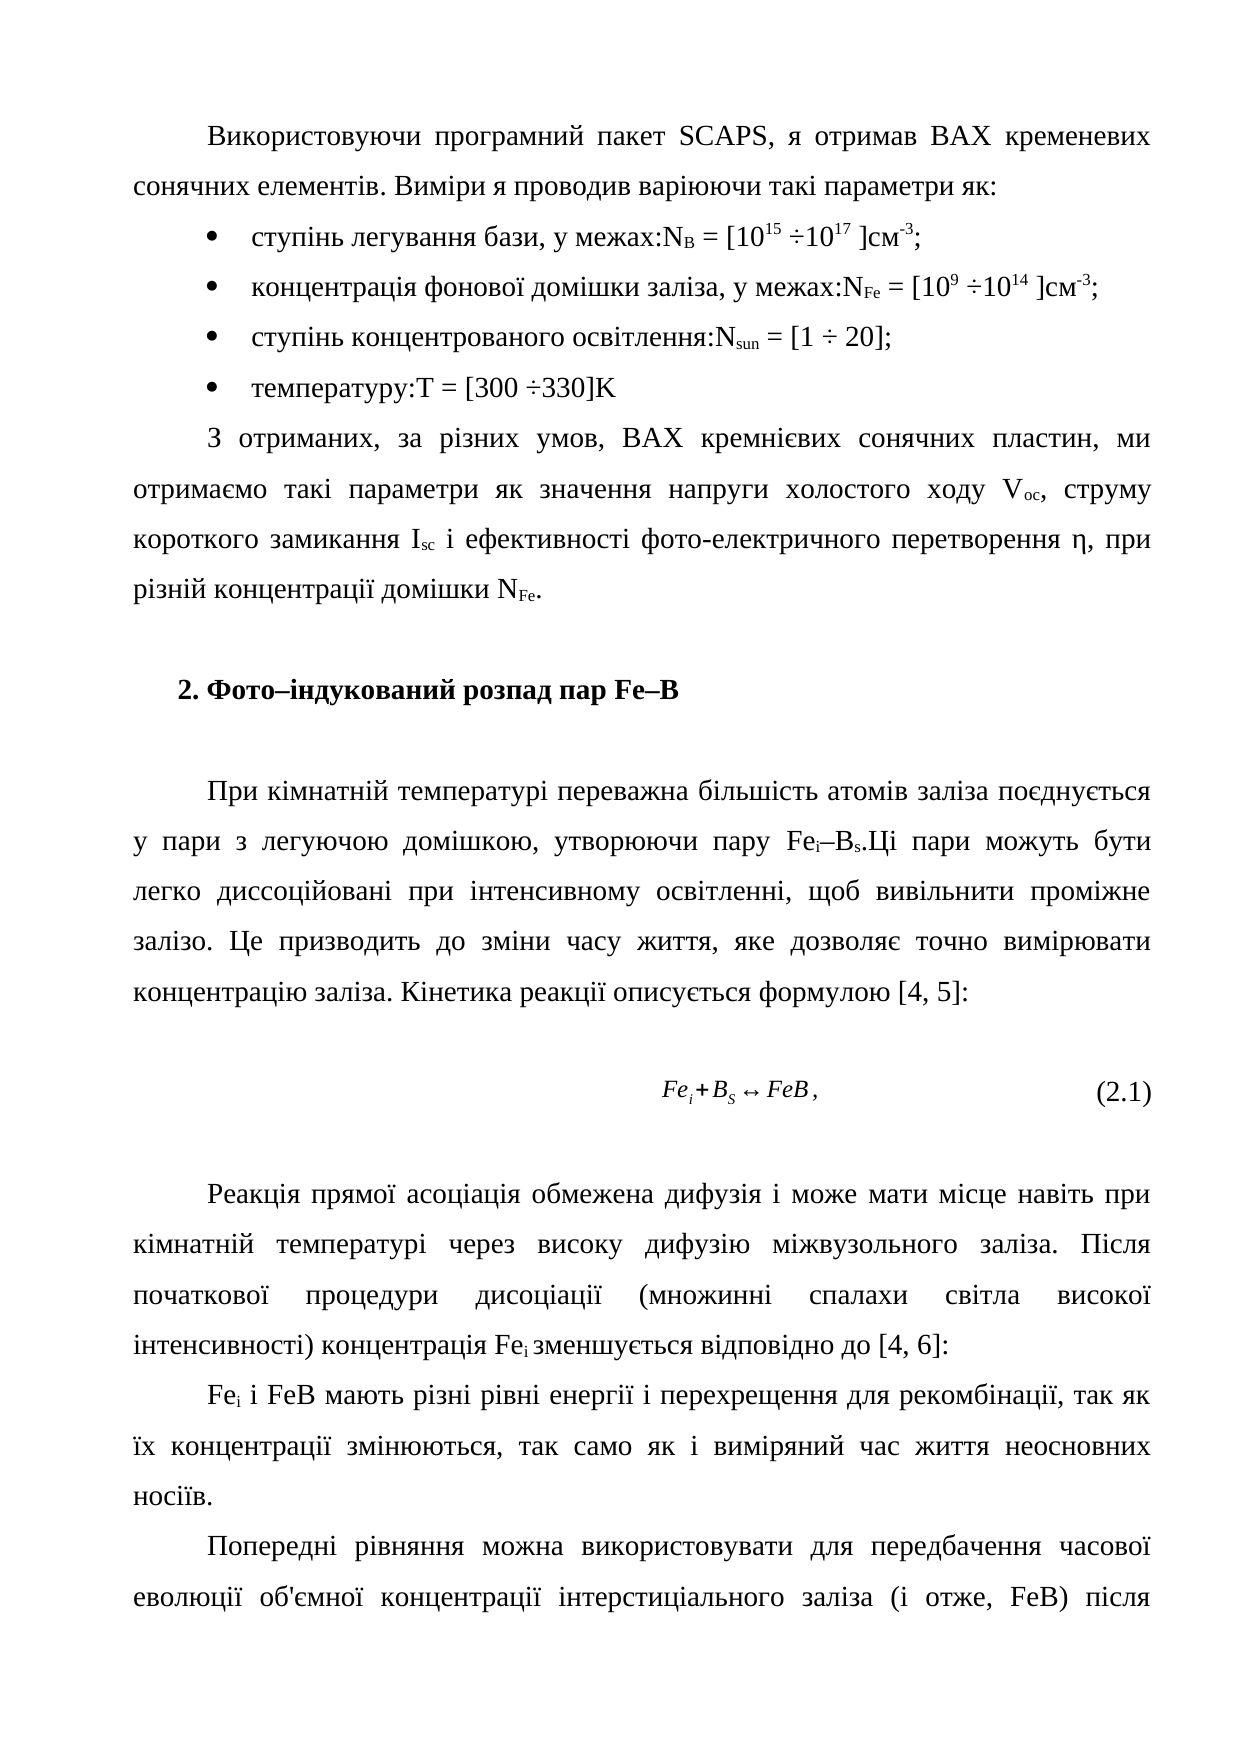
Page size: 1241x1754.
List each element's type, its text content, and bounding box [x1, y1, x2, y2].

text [133, 1528, 1152, 1612]
list концентрація фонової домішки заліза, у межах:NFe = [109 ÷1014 ]cм-3; [133, 269, 1152, 303]
text (2.1) [133, 1074, 1152, 1109]
text При кімнатній температурі переважна більшість атомів заліза поєднується у пари з легуючою домішкою, утворюючи пару Fei–Bs.Ці пари можуть бути легко диссоційовані при інтенсивному освітленні, щоб вивільнити проміжне залізо. Це призводить до зміни часу життя, яке дозволяє точно вимірювати концентрацію заліза. Кінетика реакції описується формулою [4, 5]: [133, 773, 1152, 1007]
list ступінь легування бази, у межах:NB = [1015 ÷1017 ]cм-3; [133, 219, 1152, 252]
list ступінь концентрованого освітлення:Nsun = [1 ÷ 20]; [133, 319, 1152, 353]
text Використовуючи програмний пакет SCAPS, я отримав ВАХ кременевих сонячних елементів. Виміри я проводив варіюючи такі параметри як: [133, 118, 1152, 202]
text Fei і FeB мають різні рівні енергії і перехрещення для рекомбінації, так як їх концентрації змінюються, так само як і виміряний час життя неосновних носіїв. [133, 1377, 1152, 1512]
text З отриманих, за різних умов, ВАХ кремнієвих сонячних пластин, ми отримаємо такі параметри як значення напруги холостого ходу Voc, струму короткого замикання Іsc і ефективності фото-електричного перетворення η, при різній концентрації домішки NFe. [133, 420, 1152, 605]
list температуру:T = [300 ÷330]K [133, 370, 1152, 404]
text 2. Фото–індукований розпад пар Fe–B [133, 672, 1152, 706]
text Реакція прямої асоціація обмежена дифузія і може мати місце навіть при кімнатній температурі через високу дифузію міжвузольного заліза. Після початкової процедури дисоціації (множинні спалахи світла високої інтенсивності) концентрація Fei зменшується відповідно до [4, 6]: [133, 1176, 1152, 1361]
